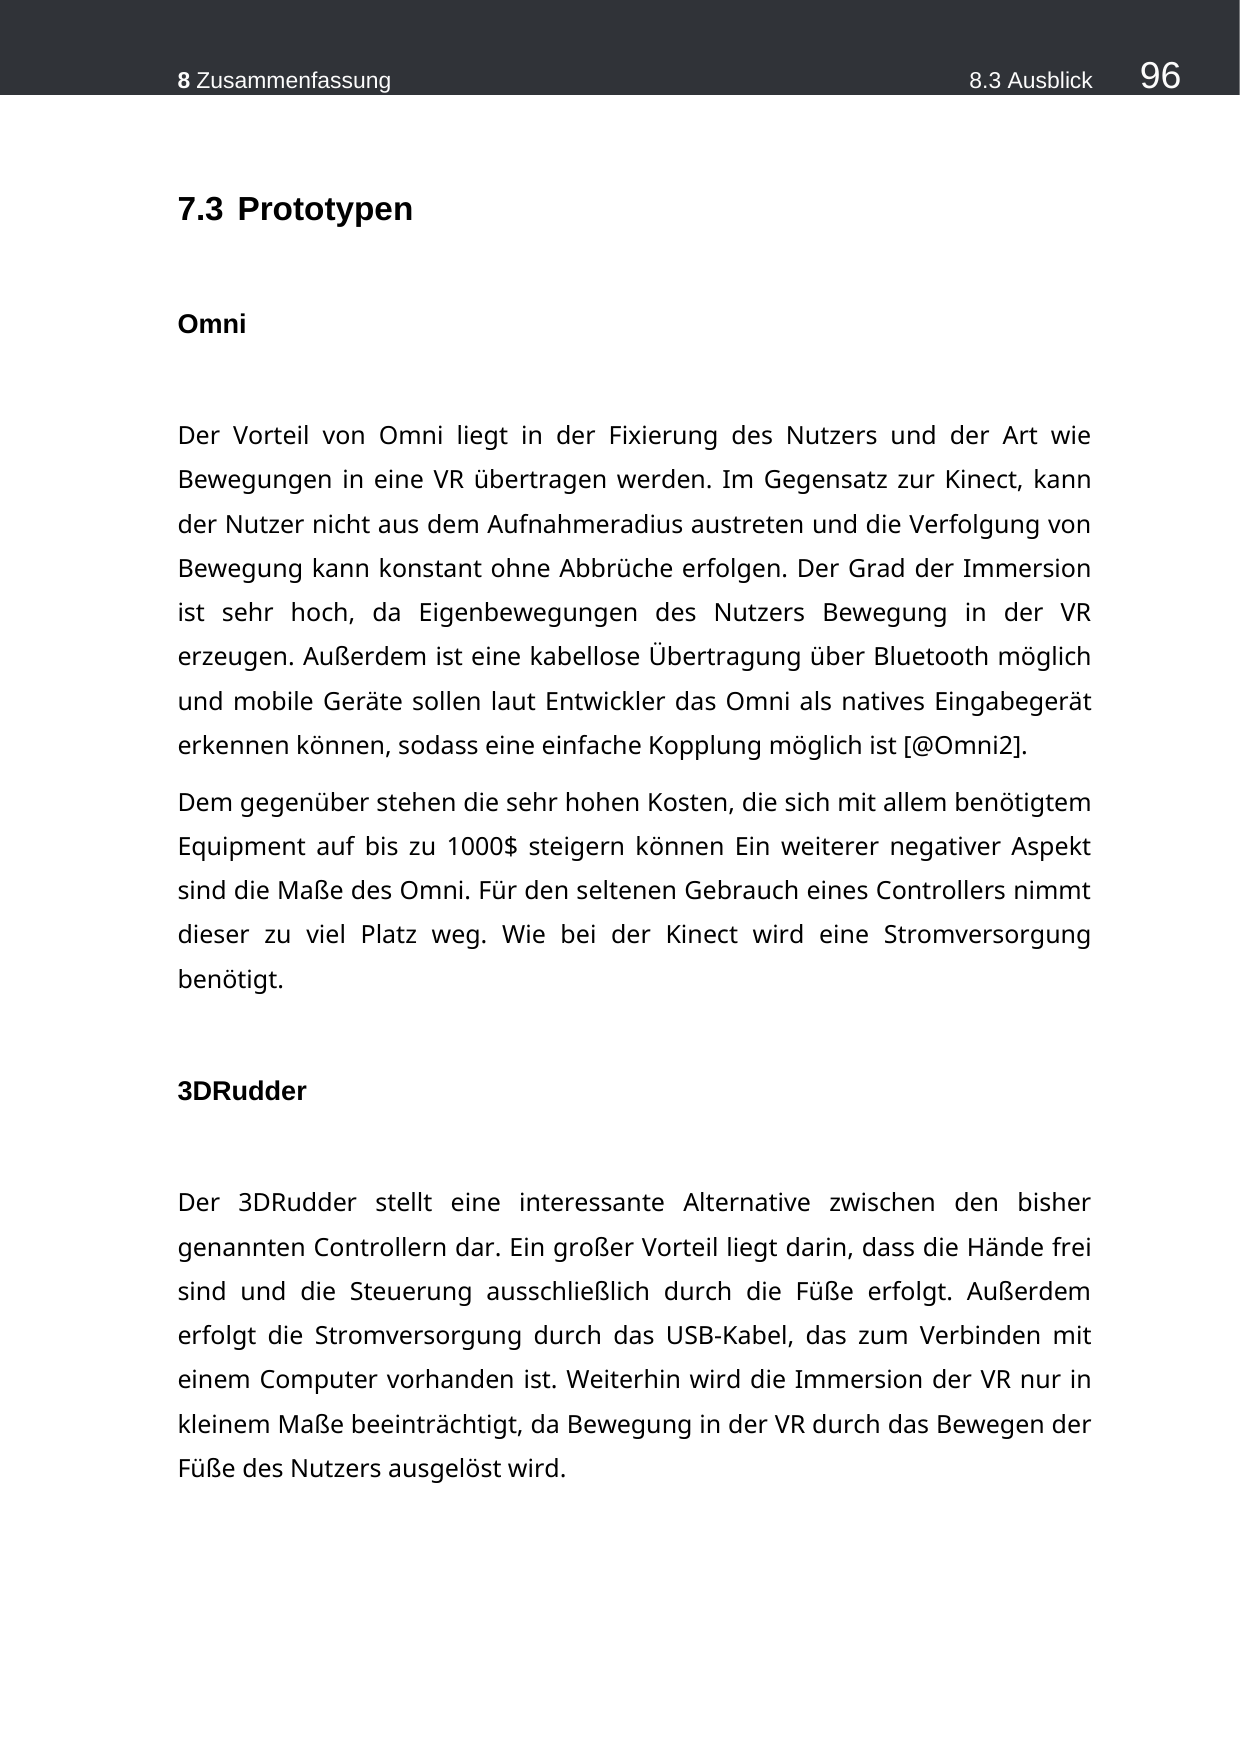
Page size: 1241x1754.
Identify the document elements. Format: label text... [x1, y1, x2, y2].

text Der 3DRudder stellt eine interessante Alternative zwischen den bisher genannten Controllern dar. Ein großer Vorteil liegt darin, dass die Hände frei sind und die Steuerung ausschließlich durch die Füße erfolgt. Außerdem erfolgt die Stromversorgung durch das USB-Kabel, das zum Verbinden mit einem Computer vorhanden ist. Weiterhin wird die Immersion der VR nur in kleinem Maße beeinträchtigt, da Bewegung in der VR durch das Bewegen der Füße des Nutzers ausgelöst wird. [177, 1185, 1092, 1484]
text 3DRudder [177, 1075, 1092, 1106]
text Dem gegenüber stehen die sehr hohen Kosten, die sich mit allem benötigtem Equipment auf bis zu 1000$ steigern können Ein weiterer negativer Aspekt sind die Maße des Omni. Für den seltenen Gebrauch eines Controllers nimmt dieser zu viel Platz weg. Wie bei der Kinect wird eine Stromversorgung benötigt. [177, 784, 1092, 996]
text Omni [177, 308, 1092, 339]
text Der Vorteil von Omni liegt in der Fixierung des Nutzers und der Art wie Bewegungen in eine VR übertragen werden. Im Gegensatz zur Kinect, kann der Nutzer nicht aus dem Aufnahmeradius austreten und die Verfolgung von Bewegung kann konstant ohne Abbrüche erfolgen. Der Grad der Immersion ist sehr hoch, da Eigenbewegungen des Nutzers Bewegung in der VR erzeugen. Außerdem ist eine kabellose Übertragung über Bluetooth möglich und mobile Geräte sollen laut Entwickler das Omni als natives Eingabegerät erkennen können, sodass eine einfache Kopplung möglich ist [@Omni2]. [177, 418, 1092, 762]
subtitle Prototypen [177, 189, 1092, 227]
